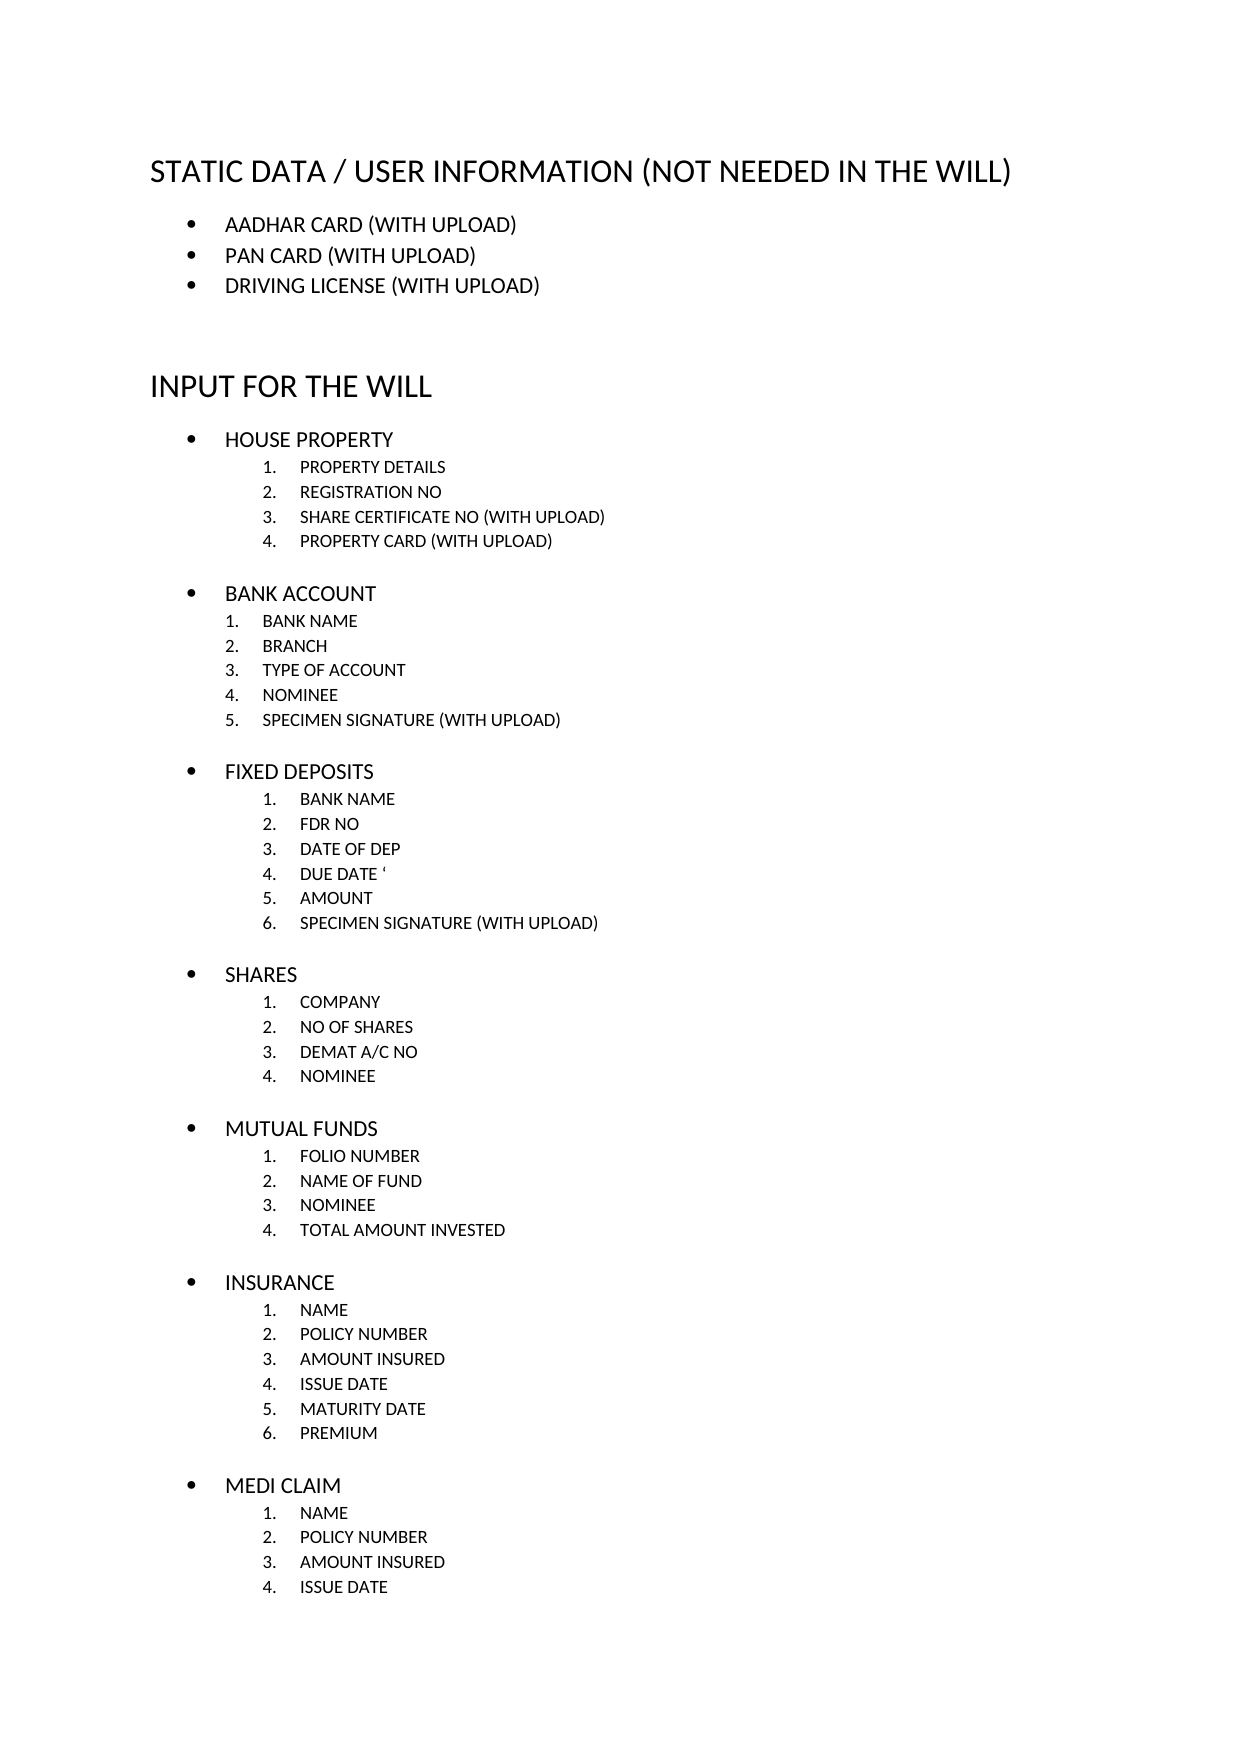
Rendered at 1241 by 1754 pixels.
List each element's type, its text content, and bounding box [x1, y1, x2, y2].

list NAME [262, 1298, 1090, 1321]
list FOLIO NUMBER [262, 1144, 1090, 1167]
list TOTAL AMOUNT INVESTED [262, 1218, 1090, 1241]
list BRANCH [225, 634, 1090, 657]
list SPECIMEN SIGNATURE (WITH UPLOAD) [262, 911, 1090, 934]
list AMOUNT [262, 886, 1090, 909]
list NAME OF FUND [262, 1169, 1090, 1192]
text STATIC DATA / USER INFORMATION (NOT NEEDED IN THE WILL) [150, 150, 1090, 191]
list SHARE CERTIFICATE NO (WITH UPLOAD) [262, 505, 1090, 528]
list DRIVING LICENSE (WITH UPLOAD) [187, 271, 1090, 299]
list DATE OF DEP [262, 837, 1090, 860]
list INSURANCE [187, 1268, 1090, 1296]
list AADHAR CARD (WITH UPLOAD) [187, 211, 1090, 239]
list NAME [262, 1501, 1090, 1524]
list SPECIMEN SIGNATURE (WITH UPLOAD) [225, 708, 1090, 731]
list COMPANY [262, 991, 1090, 1013]
list FDR NO [262, 812, 1090, 835]
list AMOUNT INSURED [262, 1550, 1090, 1573]
list NOMINEE [262, 1194, 1090, 1217]
list TYPE OF ACCOUNT [225, 659, 1090, 682]
list FIXED DEPOSITS [187, 757, 1090, 785]
list DEMAT A/C NO [262, 1040, 1090, 1063]
list MATURITY DATE [262, 1397, 1090, 1419]
list ISSUE DATE [262, 1372, 1090, 1395]
list BANK NAME [225, 609, 1090, 632]
list PAN CARD (WITH UPLOAD) [187, 241, 1090, 269]
list BANK NAME [262, 788, 1090, 811]
list PROPERTY CARD (WITH UPLOAD) [262, 530, 1090, 553]
list NO OF SHARES [262, 1015, 1090, 1038]
list POLICY NUMBER [262, 1323, 1090, 1346]
list DUE DATE ‘ [262, 862, 1090, 884]
list HOUSE PROPERTY [187, 425, 1090, 453]
text INPUT FOR THE WILL [150, 365, 1090, 406]
list MEDI CLAIM [187, 1471, 1090, 1499]
list MUTUAL FUNDS [187, 1114, 1090, 1142]
list ISSUE DATE [262, 1575, 1090, 1598]
list POLICY NUMBER [262, 1526, 1090, 1548]
list PROPERTY DETAILS [262, 456, 1090, 478]
list AMOUNT INSURED [262, 1347, 1090, 1370]
list NOMINEE [262, 1065, 1090, 1088]
list REGISTRATION NO [262, 480, 1090, 503]
list BANK ACCOUNT [187, 579, 1090, 607]
list SHARES [187, 960, 1090, 988]
list PREMIUM [262, 1421, 1090, 1444]
list NOMINEE [225, 683, 1090, 706]
